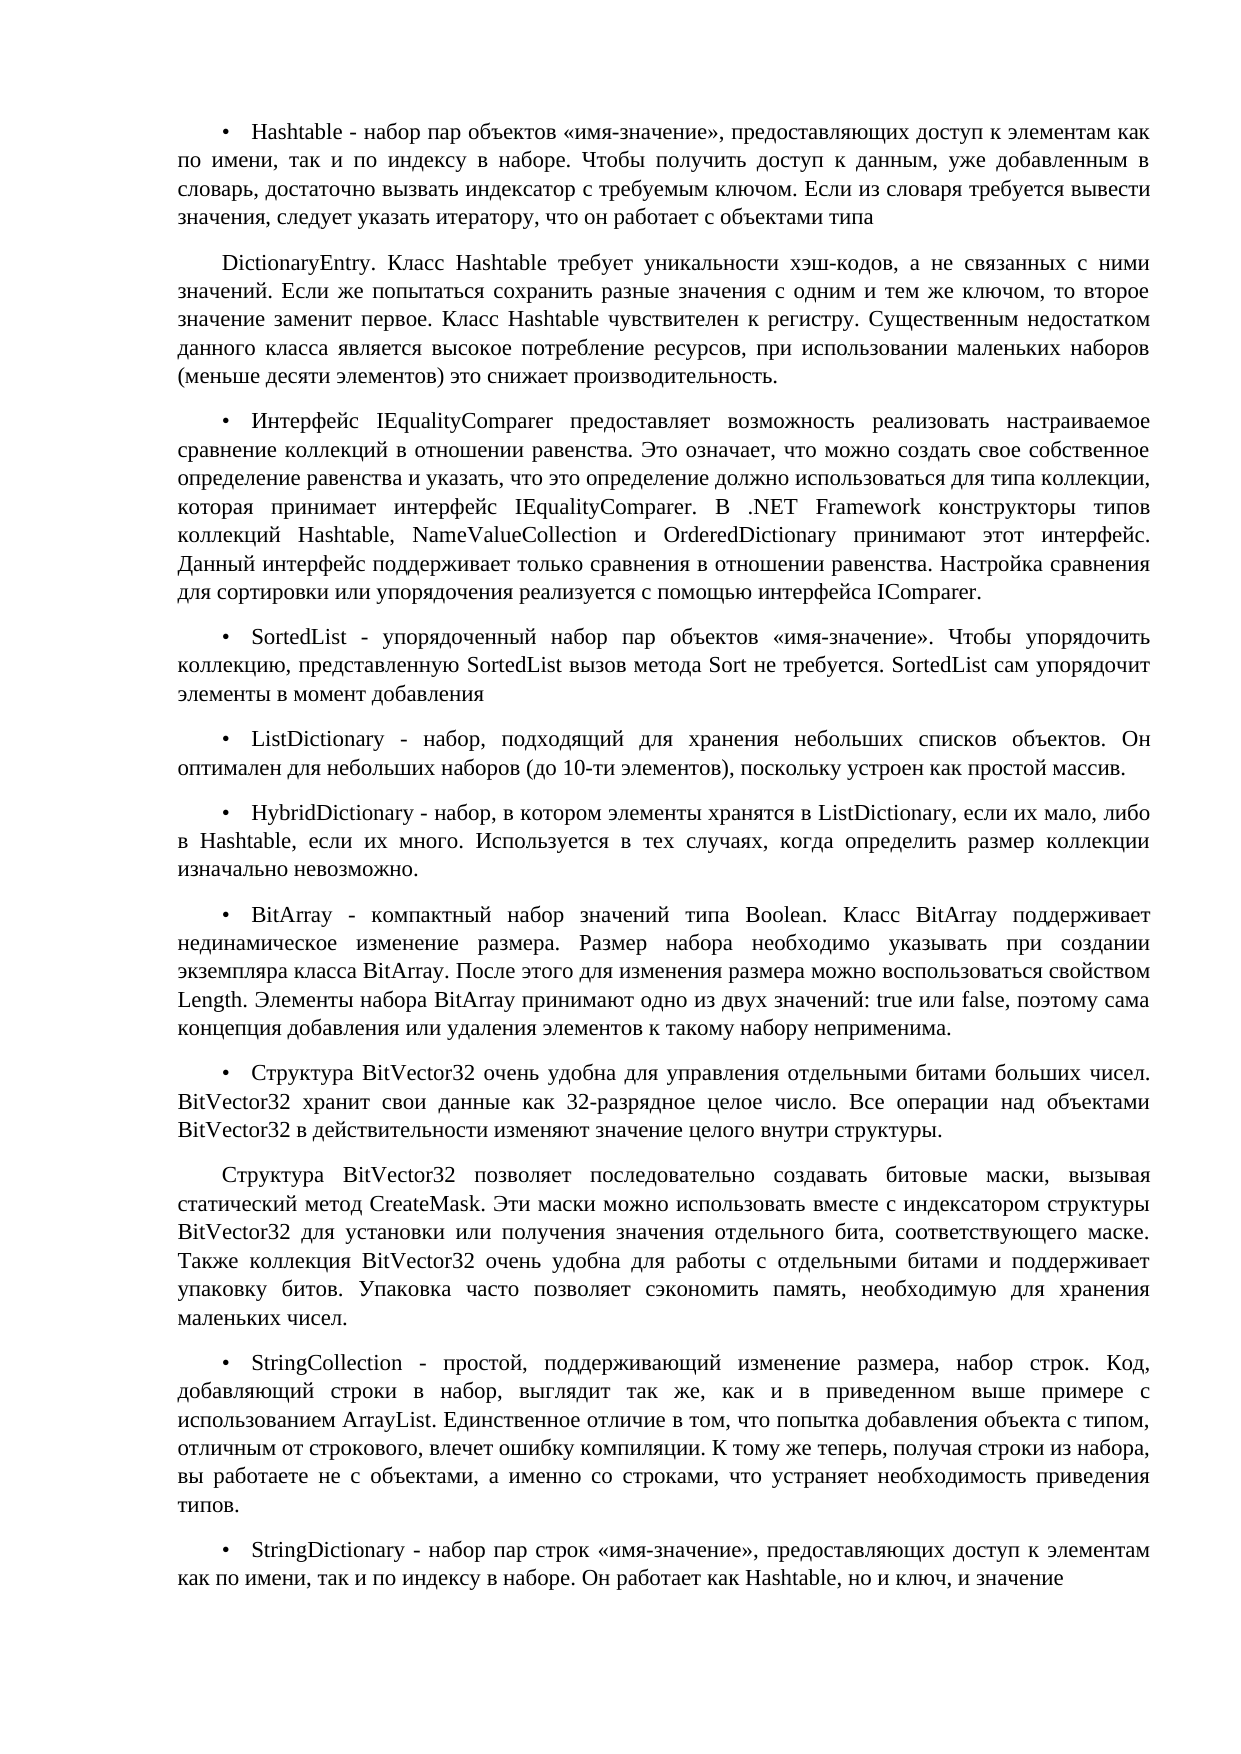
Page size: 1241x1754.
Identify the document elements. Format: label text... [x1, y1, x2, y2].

text • SortedList - упорядоченный набор пар объектов «имя-значение». Чтобы упорядочить коллекцию, представленную SortedList вызов метода Sort не требуется. SortedList сам упорядочит элементы в момент добавления [177, 623, 1152, 706]
text • Интерфейс IEqualityComparer предоставляет возможность реализовать настраиваемое сравнение коллекций в отношении равенства. Это означает, что можно создать свое собственное определение равенства и указать, что это определение должно использоваться для типа коллекции, которая принимает интерфейс IEqualityComparer. В .NET Framework конструкторы типов коллекций Hashtable, NameValueCollection и OrderedDictionary принимают этот интерфейс. Данный интерфейс поддерживает только сравнения в отношении равенства. Настройка сравнения для сортировки или упорядочения реализуется с помощью интерфейса IComparer. [177, 407, 1152, 604]
text • BitArray - компактный набор значений типа Boolean. Класс BitArray поддерживает нединамическое изменение размера. Размер набора необходимо указывать при создании экземпляра класса BitArray. После этого для изменения размера можно воспользоваться свойством Length. Элементы набора BitArray принимают одно из двух значений: true или false, поэтому сама концепция добавления или удаления элементов к такому набору неприменима. [177, 901, 1152, 1041]
text • StringDictionary - набор пар строк «имя-значение», предоставляющих доступ к элементам как по имени, так и по индексу в наборе. Он работает как Hashtable, но и ключ, и значение [177, 1536, 1152, 1591]
text • HybridDictionary - набор, в котором элементы хранятся в ListDictionary, если их мало, либо в Hashtable, если их много. Используется в тех случаях, когда определить размер коллекции изначально невозможно. [177, 799, 1152, 882]
text • Hashtable - набор пар объектов «имя-значение», предоставляющих доступ к элементам как по имени, так и по индексу в наборе. Чтобы получить доступ к данным, уже добавленным в словарь, достаточно вызвать индексатор с требуемым ключом. Если из словаря требуется вывести значения, следует указать итератору, что он работает с объектами типа [177, 118, 1152, 230]
text • ListDictionary - набор, подходящий для хранения небольших списков объектов. Он оптимален для небольших наборов (до 10-ти элементов), поскольку устроен как простой массив. [177, 725, 1152, 780]
text • StringCollection - простой, поддерживающий изменение размера, набор строк. Код, добавляющий строки в набор, выглядит так же, как и в приведенном выше примере с использованием ArrayList. Единственное отличие в том, что попытка добавления объекта с типом, отличным от строкового, влечет ошибку компиляции. К тому же теперь, получая строки из набора, вы работаете не с объектами, а именно со строками, что устраняет необходимость приведения типов. [177, 1349, 1152, 1517]
text • Структура BitVector32 очень удобна для управления отдельными битами больших чисел. BitVector32 хранит свои данные как 32-разрядное целое число. Все операции над объектами BitVector32 в действительности изменяют значение целого внутри структуры. [177, 1059, 1152, 1143]
text Структура BitVector32 позволяет последовательно создавать битовые маски, вызывая статический метод CreateMask. Эти маски можно использовать вместе с индексатором структуры BitVector32 для установки или получения значения отдельного бита, соответствующего маске. Также коллекция BitVector32 очень удобна для работы с отдельными битами и поддерживает упаковку битов. Упаковка часто позволяет сэкономить память, необходимую для хранения маленьких чисел. [177, 1161, 1152, 1330]
text DictionaryEntry. Класс Hashtable требует уникальности хэш-кодов, а не связанных с ними значений. Если же попытаться сохранить разные значения с одним и тем же ключом, то второе значение заменит первое. Класс Hashtable чувствителен к регистру. Существенным недостатком данного класса является высокое потребление ресурсов, при использовании маленьких наборов (меньше десяти элементов) это снижает производительность. [177, 248, 1152, 389]
